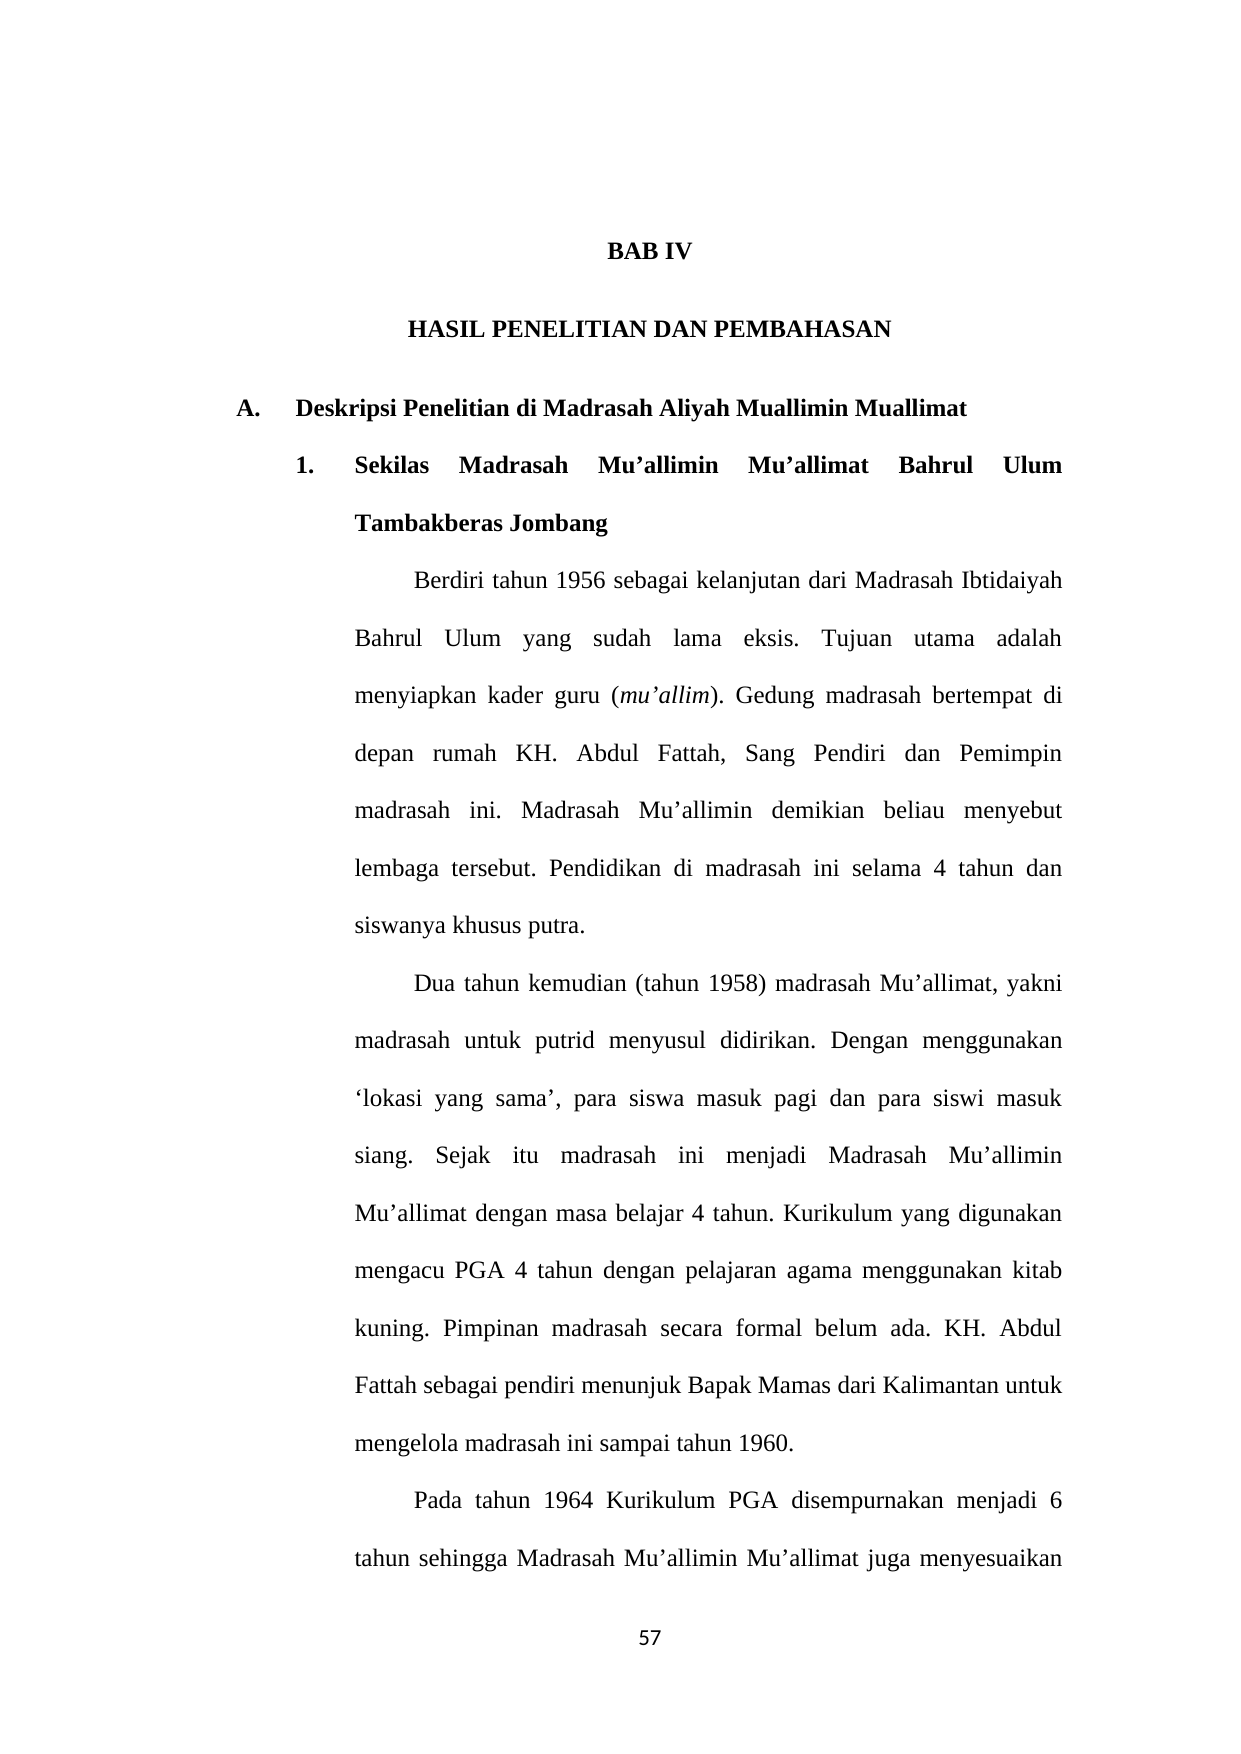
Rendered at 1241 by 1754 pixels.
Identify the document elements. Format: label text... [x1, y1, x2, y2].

list Berdiri tahun 1956 sebagai kelanjutan dari Madrasah Ibtidaiyah Bahrul Ulum yang sudah lama eksis. Tujuan utama adalah menyiapkan kader guru (mu’allim). Gedung madrasah bertempat di depan rumah KH. Abdul Fattah, Sang Pendiri dan Pemimpin madrasah ini. Madrasah Mu’allimin demikian beliau menyebut lembaga tersebut. Pendidikan di madrasah ini selama 4 tahun dan siswanya khusus putra. [354, 565, 1063, 939]
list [354, 1485, 1063, 1572]
text BAB IV [236, 236, 1063, 265]
list Deskripsi Penelitian di Madrasah Aliyah Muallimin Muallimat [236, 393, 1063, 422]
text HASIL PENELITIAN DAN PEMBAHASAN [236, 314, 1063, 343]
list Sekilas Madrasah Mu’allimin Mu’allimat Bahrul Ulum Tambakberas Jombang [295, 450, 1063, 537]
list Dua tahun kemudian (tahun 1958) madrasah Mu’allimat, yakni madrasah untuk putrid menyusul didirikan. Dengan menggunakan ‘lokasi yang sama’, para siswa masuk pagi dan para siswi masuk siang. Sejak itu madrasah ini menjadi Madrasah Mu’allimin Mu’allimat dengan masa belajar 4 tahun. Kurikulum yang digunakan mengacu PGA 4 tahun dengan pelajaran agama menggunakan kitab kuning. Pimpinan madrasah secara formal belum ada. KH. Abdul Fattah sebagai pendiri menunjuk Bapak Mamas dari Kalimantan untuk mengelola madrasah ini sampai tahun 1960. [354, 968, 1063, 1457]
